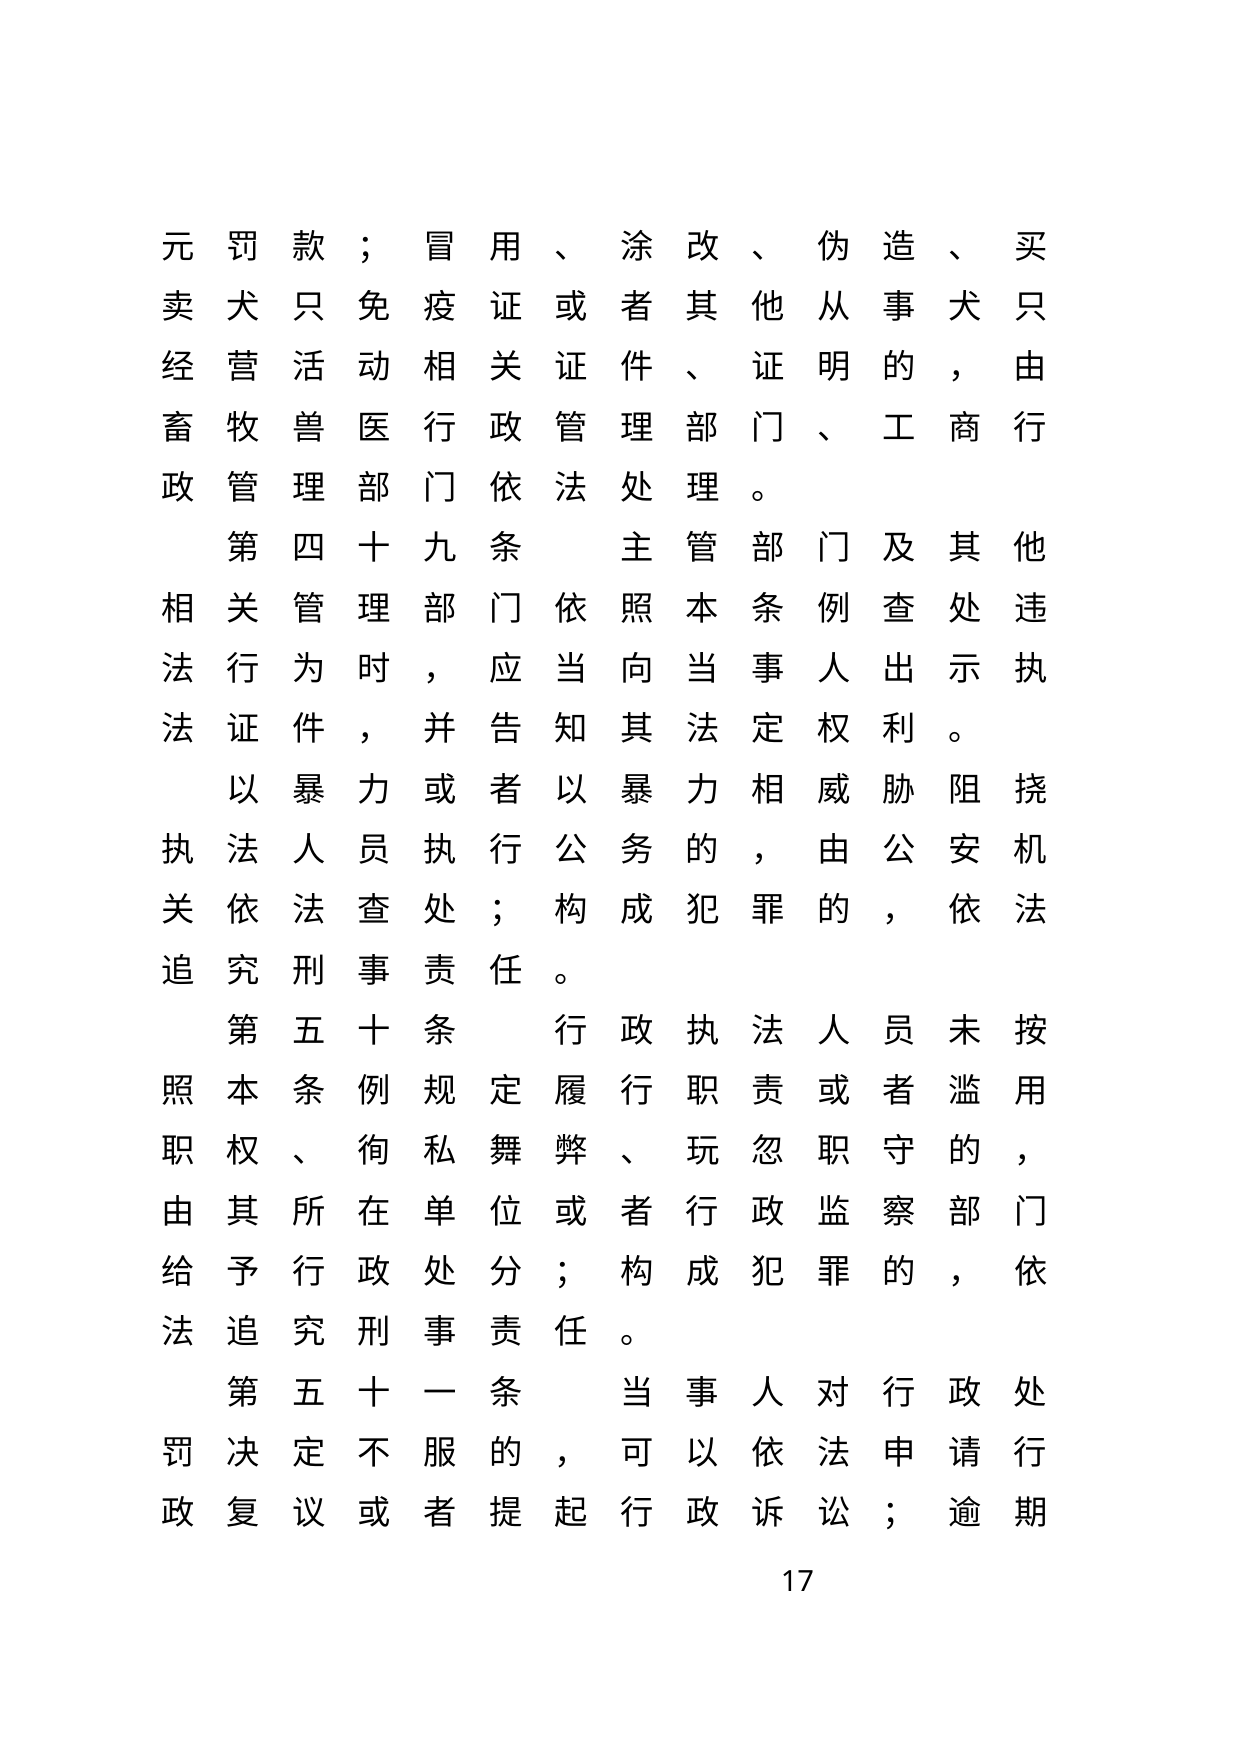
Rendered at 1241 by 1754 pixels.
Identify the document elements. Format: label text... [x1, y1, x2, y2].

text 第五十条 行政执法人员未按照本条例规定履行职责或者滥用职权、徇私舞弊、玩忽职守的，由其所在单位或者行政监察部门给予行政处分；构成犯罪的，依法追究刑事责任。 [161, 998, 1079, 1359]
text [161, 213, 1079, 515]
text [161, 1359, 1079, 1540]
text 以暴力或者以暴力相威胁阻挠执法人员执行公务的，由公安机关依法查处；构成犯罪的，依法追究刑事责任。 [161, 756, 1079, 998]
text 第四十九条 主管部门及其他相关管理部门依照本条例查处违法行为时，应当向当事人出示执法证件，并告知其法定权利。 [161, 515, 1079, 756]
